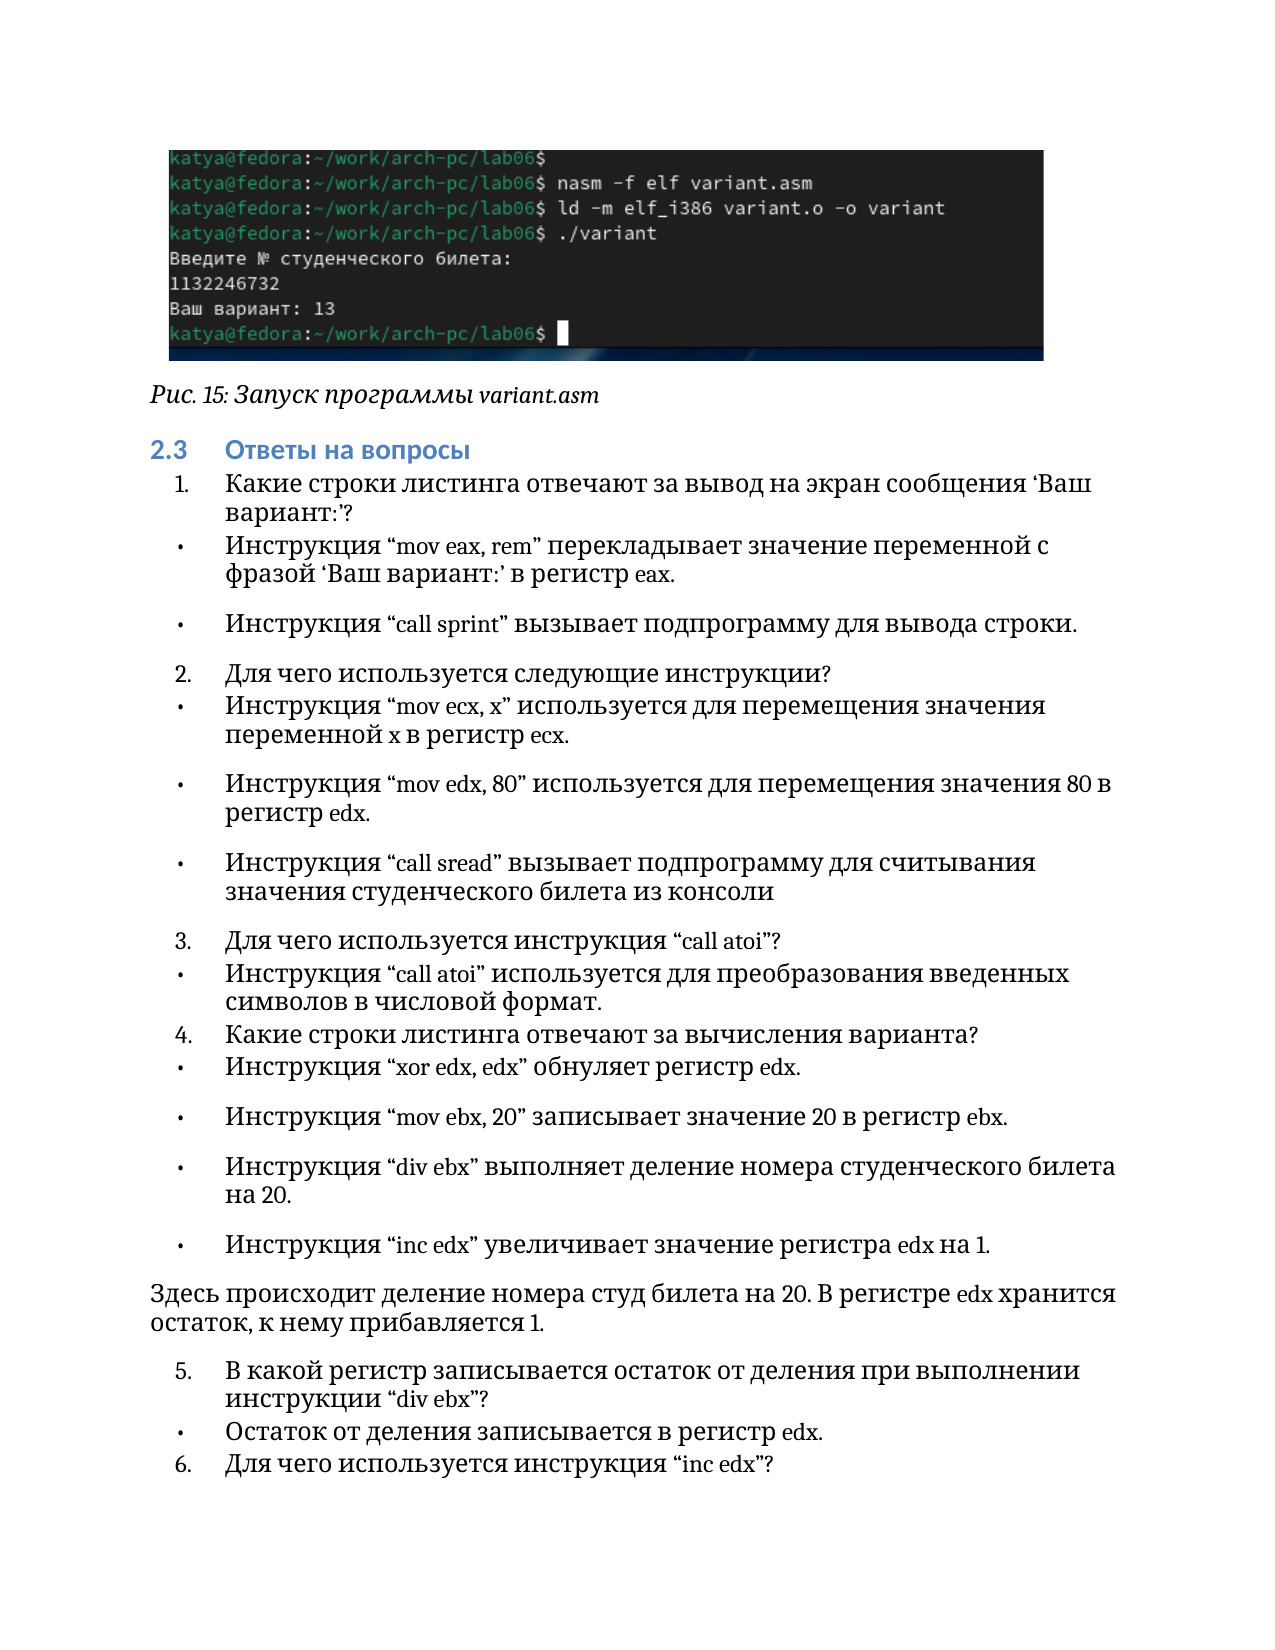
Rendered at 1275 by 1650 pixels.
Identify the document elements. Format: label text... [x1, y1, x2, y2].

list Для чего используется следующие инструкции? [175, 659, 1125, 688]
list Для чего используется инструкция “inc edx”? [175, 1450, 1125, 1479]
list В какой регистр записывается остаток от деления при выполнении инструкции “div ebx”? [175, 1357, 1125, 1414]
subtitle 2.3 Ответы на вопросы [150, 431, 1125, 467]
picture [168, 150, 1044, 361]
list Какие строки листинга отвечают за вывод на экран сообщения ‘Ваш вариант:’? [175, 470, 1125, 528]
list Какие строки листинга отвечают за вычисления варианта? [175, 1021, 1125, 1049]
text Рис. 15: Запуск программы variant.asm [150, 381, 1125, 410]
list Инструкция “mov edx, 80” используется для перемещения значения 80 в регистр edx. [175, 770, 1125, 828]
list Инструкция “call sprint” вызывает подпрограмму для вывода строки. [175, 610, 1125, 639]
list Остаток от деления записывается в регистр edx. [175, 1418, 1125, 1447]
text Здесь происходит деление номера студ билета на 20. В регистре edx хранится остаток, к нему прибавляется 1. [150, 1280, 1125, 1338]
list Инструкция “mov eax, rem” перекладывает значение переменной с фразой ‘Ваш вариант:’ в регистр eax. [175, 532, 1125, 589]
list Инструкция “div ebx” выполняет деление номера студенческого билета на 20. [175, 1152, 1125, 1210]
list Инструкция “call sread” вызывает подпрограмму для считывания значения студенческого билета из консоли [175, 849, 1125, 906]
list Инструкция “mov ecx, x” используется для перемещения значения переменной x в регистр ecx. [175, 692, 1125, 749]
list Инструкция “xor edx, edx” обнуляет регистр edx. [175, 1053, 1125, 1082]
list Инструкция “mov ebx, 20” записывает значение 20 в регистр ebx. [175, 1103, 1125, 1132]
list Для чего используется инструкция “call atoi”? [175, 927, 1125, 956]
list Инструкция “call atoi” используется для преобразования введенных символов в числовой формат. [175, 959, 1125, 1017]
list Инструкция “inc edx” увеличивает значение регистра edx на 1. [175, 1231, 1125, 1259]
